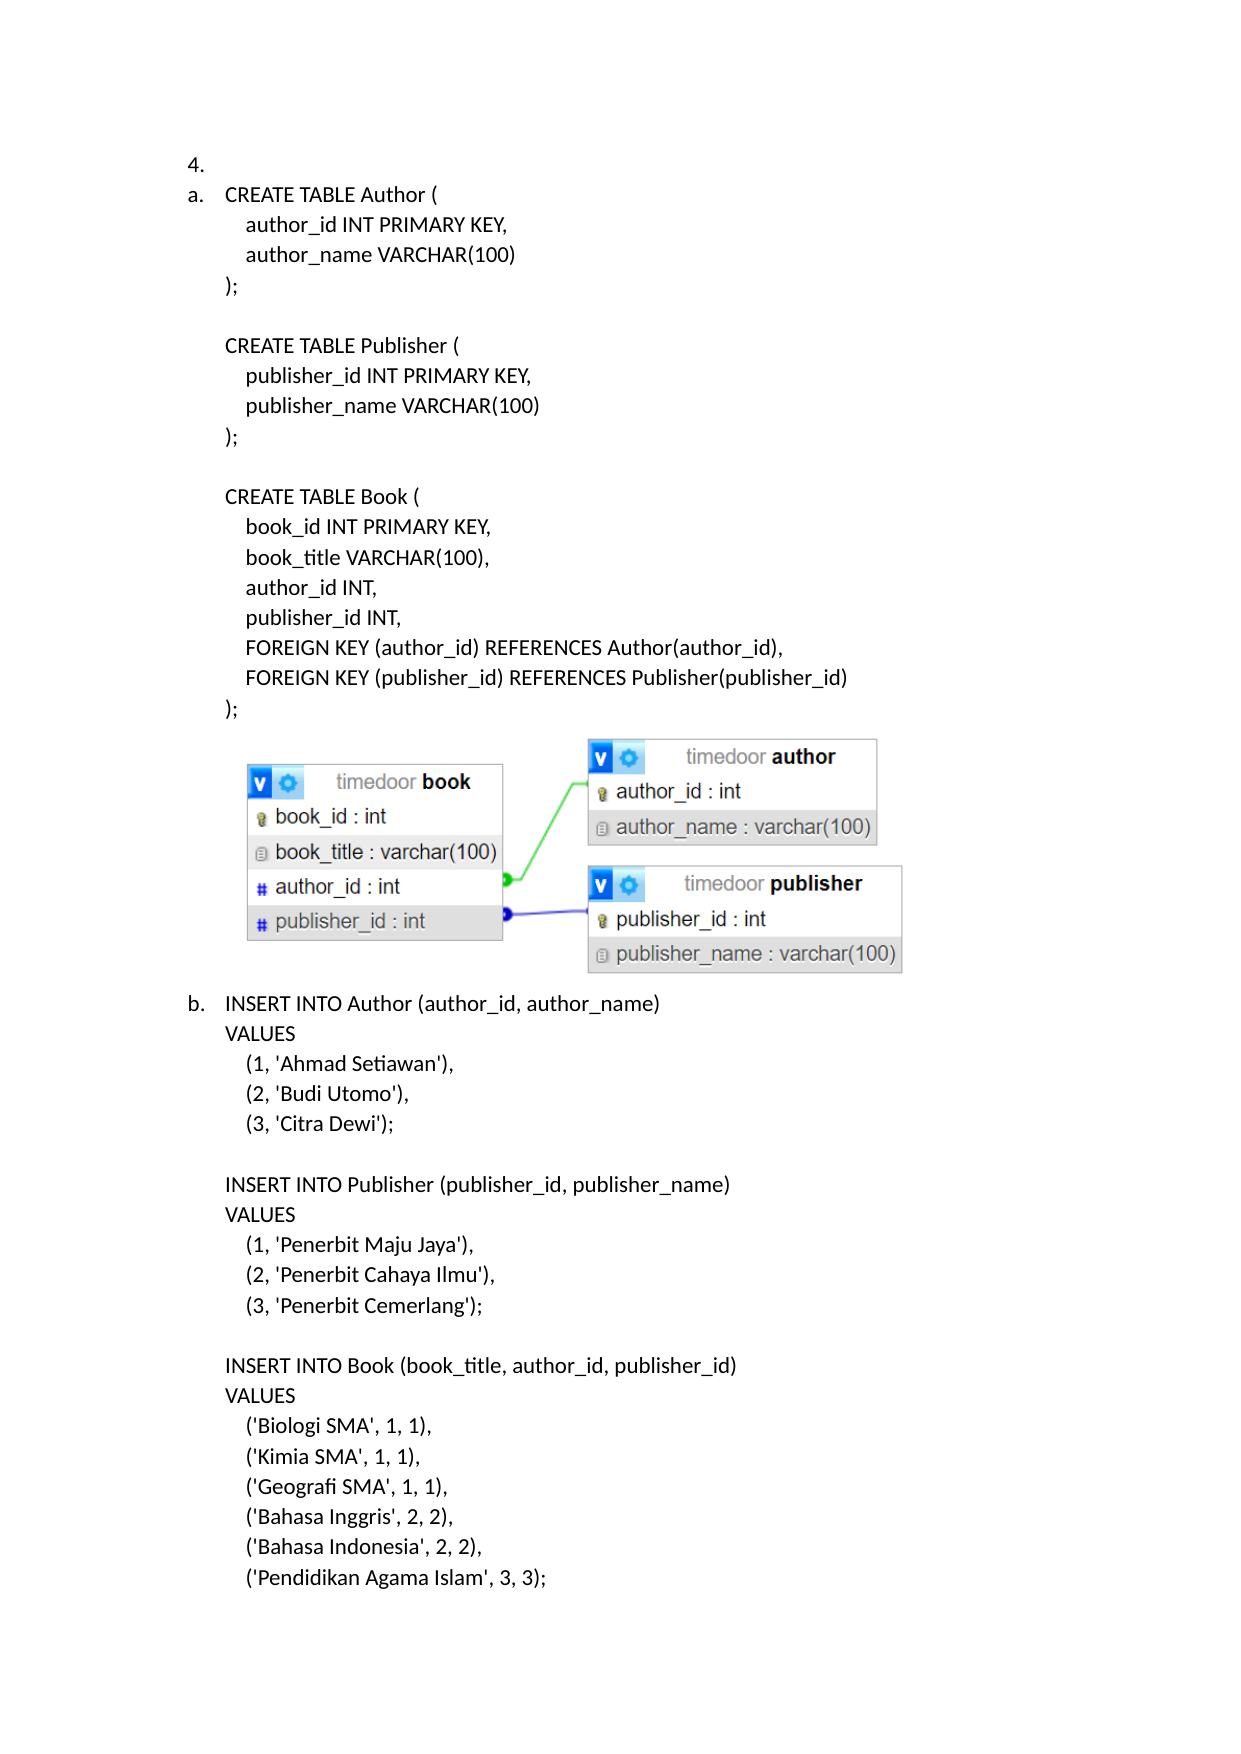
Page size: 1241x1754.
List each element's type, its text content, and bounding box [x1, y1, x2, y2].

list author_id INT PRIMARY KEY, [225, 210, 1090, 238]
list (3, 'Citra Dewi'); [225, 1109, 1090, 1137]
list book_id INT PRIMARY KEY, [225, 512, 1090, 541]
list ('Biologi SMA', 1, 1), [225, 1412, 1090, 1439]
list FOREIGN KEY (publisher_id) REFERENCES Publisher(publisher_id) [225, 663, 1090, 692]
list ); [225, 271, 1090, 299]
list ); [225, 694, 1090, 722]
list publisher_id INT PRIMARY KEY, [225, 361, 1090, 389]
list (1, 'Ahmad Setiawan'), [225, 1049, 1090, 1077]
list INSERT INTO Author (author_id, author_name) [187, 989, 1090, 1017]
list (3, 'Penerbit Cemerlang'); [225, 1291, 1090, 1319]
picture [225, 723, 916, 987]
list VALUES [225, 1019, 1090, 1047]
list VALUES [225, 1381, 1090, 1409]
list publisher_name VARCHAR(100) [225, 392, 1090, 420]
list INSERT INTO Book (book_title, author_id, publisher_id) [225, 1351, 1090, 1379]
list FOREIGN KEY (author_id) REFERENCES Author(author_id), [225, 633, 1090, 661]
list (2, 'Budi Utomo'), [225, 1079, 1090, 1107]
list author_id INT, [225, 573, 1090, 601]
list ('Pendidikan Agama Islam', 3, 3); [225, 1563, 1090, 1591]
list CREATE TABLE Author ( [187, 180, 1090, 208]
list CREATE TABLE Publisher ( [225, 331, 1090, 359]
list author_name VARCHAR(100) [225, 241, 1090, 269]
list CREATE TABLE Book ( [225, 482, 1090, 510]
list ('Geografi SMA', 1, 1), [225, 1472, 1090, 1500]
list INSERT INTO Publisher (publisher_id, publisher_name) [225, 1170, 1090, 1198]
list publisher_id INT, [225, 603, 1090, 631]
list book_title VARCHAR(100), [225, 543, 1090, 571]
list ('Bahasa Indonesia', 2, 2), [225, 1532, 1090, 1560]
list VALUES [225, 1200, 1090, 1228]
list ); [225, 422, 1090, 450]
list (1, 'Penerbit Maju Jaya'), [225, 1230, 1090, 1258]
list ('Bahasa Inggris', 2, 2), [225, 1502, 1090, 1530]
list (2, 'Penerbit Cahaya Ilmu'), [225, 1261, 1090, 1288]
list ('Kimia SMA', 1, 1), [225, 1442, 1090, 1470]
